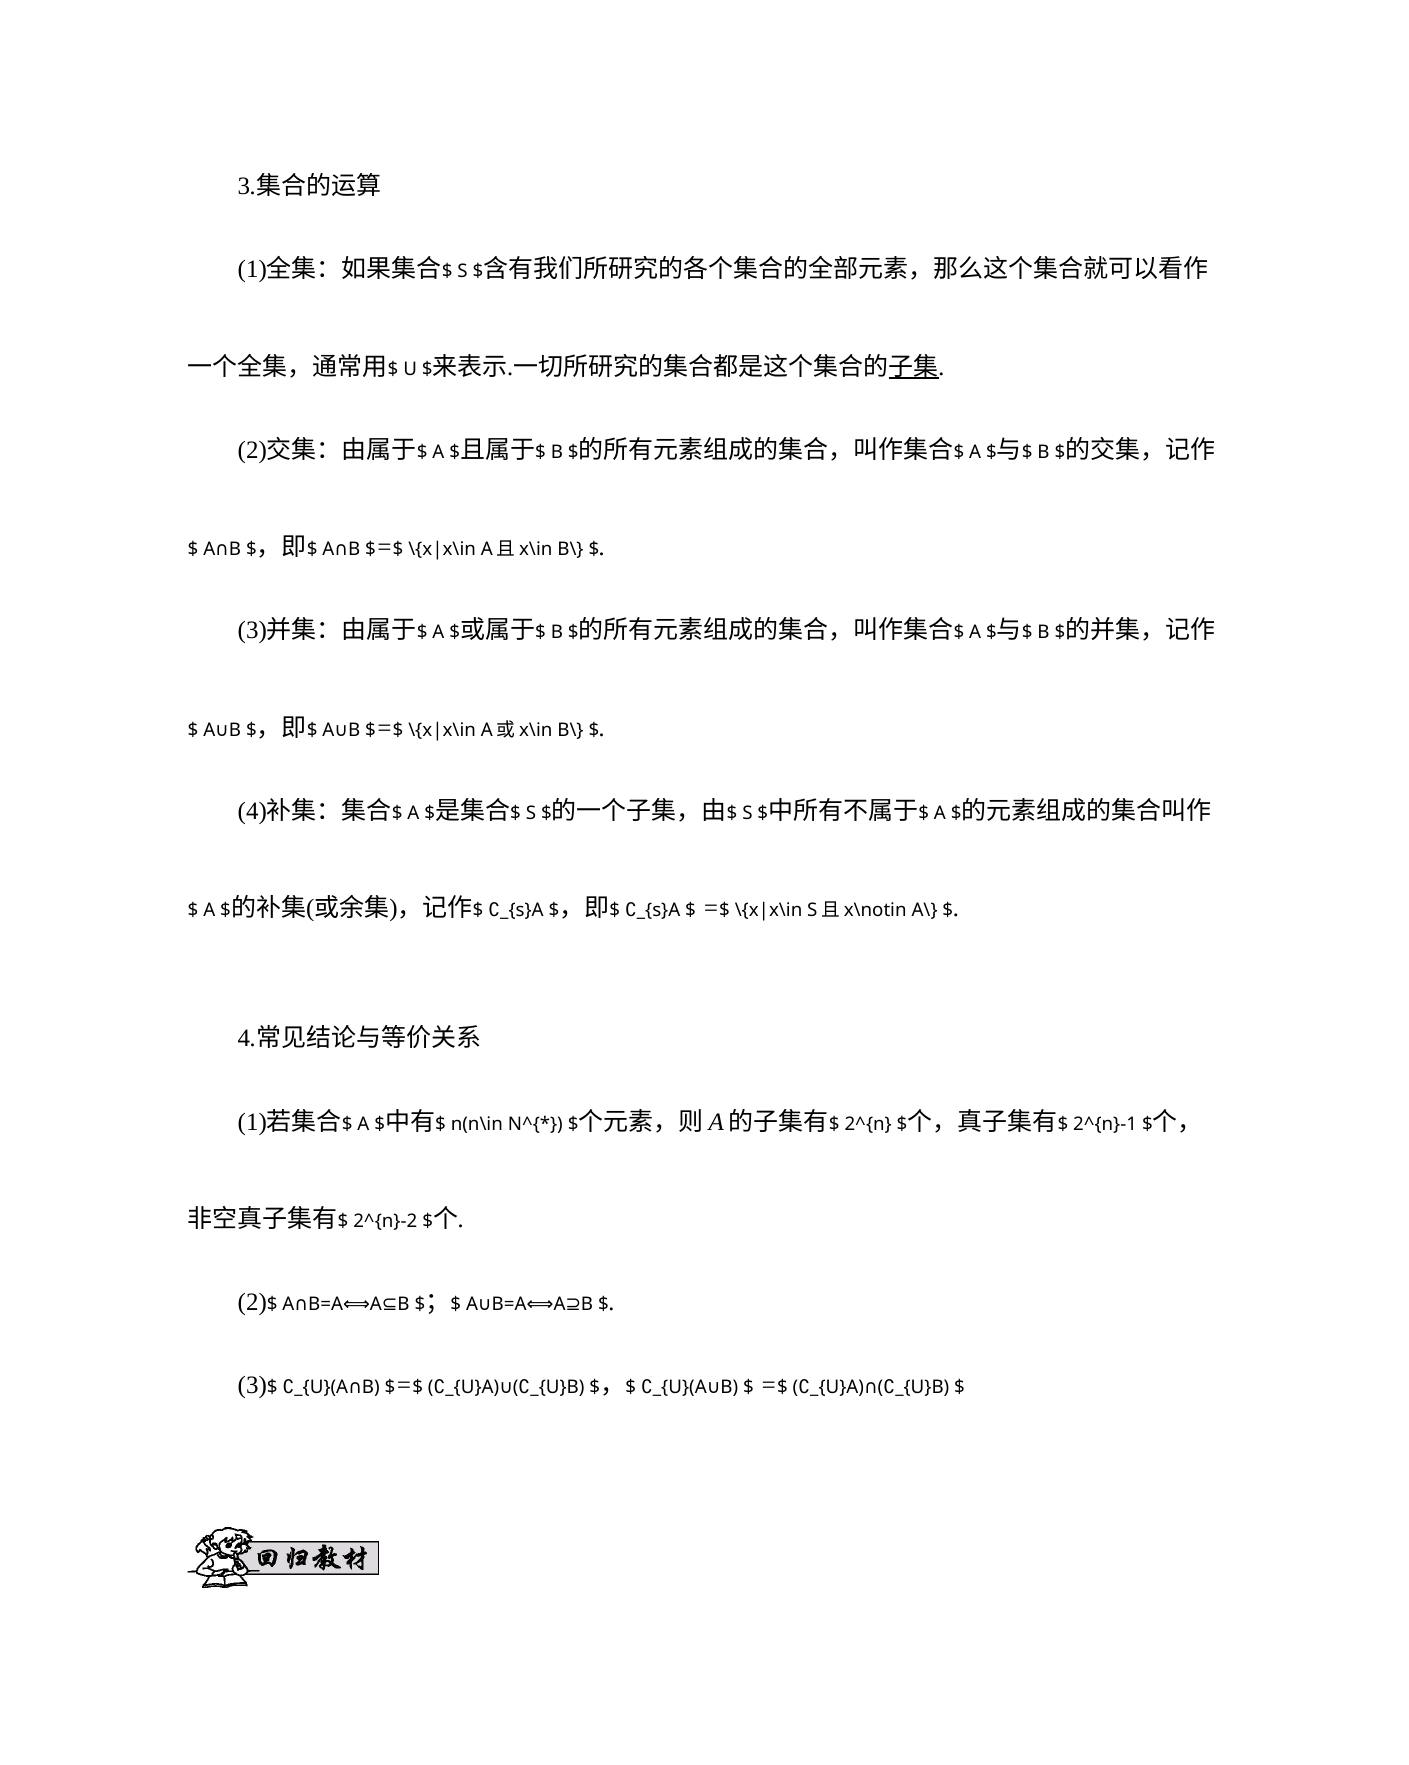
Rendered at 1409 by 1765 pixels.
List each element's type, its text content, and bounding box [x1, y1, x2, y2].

text (2)$ A∩B=A⟺A⊆B $；$ A∪B=A⟺A⊇B $. [187, 1267, 1221, 1332]
text (4)补集：集合$ A $是集合$ S $的一个子集，由$ S $中所有不属于$ A $的元素组成的集合叫作$ A $的补集(或余集)，记作$ ∁_{s}A $，即$ ∁_{s}A $ =$ \{x|x\in S且x\notin A\} $. [187, 776, 1221, 938]
text (1)全集：如果集合$ S $含有我们所研究的各个集合的全部元素，那么这个集合就可以看作一个全集，通常用$ U $来表示.一切所研究的集合都是这个集合的子集. [187, 234, 1221, 397]
text (2)交集：由属于$ A $且属于$ B $的所有元素组成的集合，叫作集合$ A $与$ B $的交集，记作$ A∩B $，即$ A∩B $=$ \{x|x\in A且x\in B\} $. [187, 415, 1221, 577]
text (1)若集合$ A $中有$ n(n\in N^{*}) $个元素，则A的子集有$ 2^{n} $个，真子集有$ 2^{n}-1 $个，非空真子集有$ 2^{n}-2 $个. [187, 1087, 1221, 1249]
text (3)并集：由属于$ A $或属于$ B $的所有元素组成的集合，叫作集合$ A $与$ B $的并集，记作$ A∪B $，即$ A∪B $=$ \{x|x\in A或x\in B\} $. [187, 595, 1221, 758]
picture [187, 1527, 379, 1588]
text (3)$ ∁_{U}(A∩B) $=$ (∁_{U}A)∪(∁_{U}B) $，$ ∁_{U}(A∪B) $ =$ (∁_{U}A)∩(∁_{U}B) $ [187, 1350, 1221, 1415]
text 3.集合的运算 [187, 151, 1221, 216]
text 4.常见结论与等价关系 [187, 1003, 1221, 1068]
